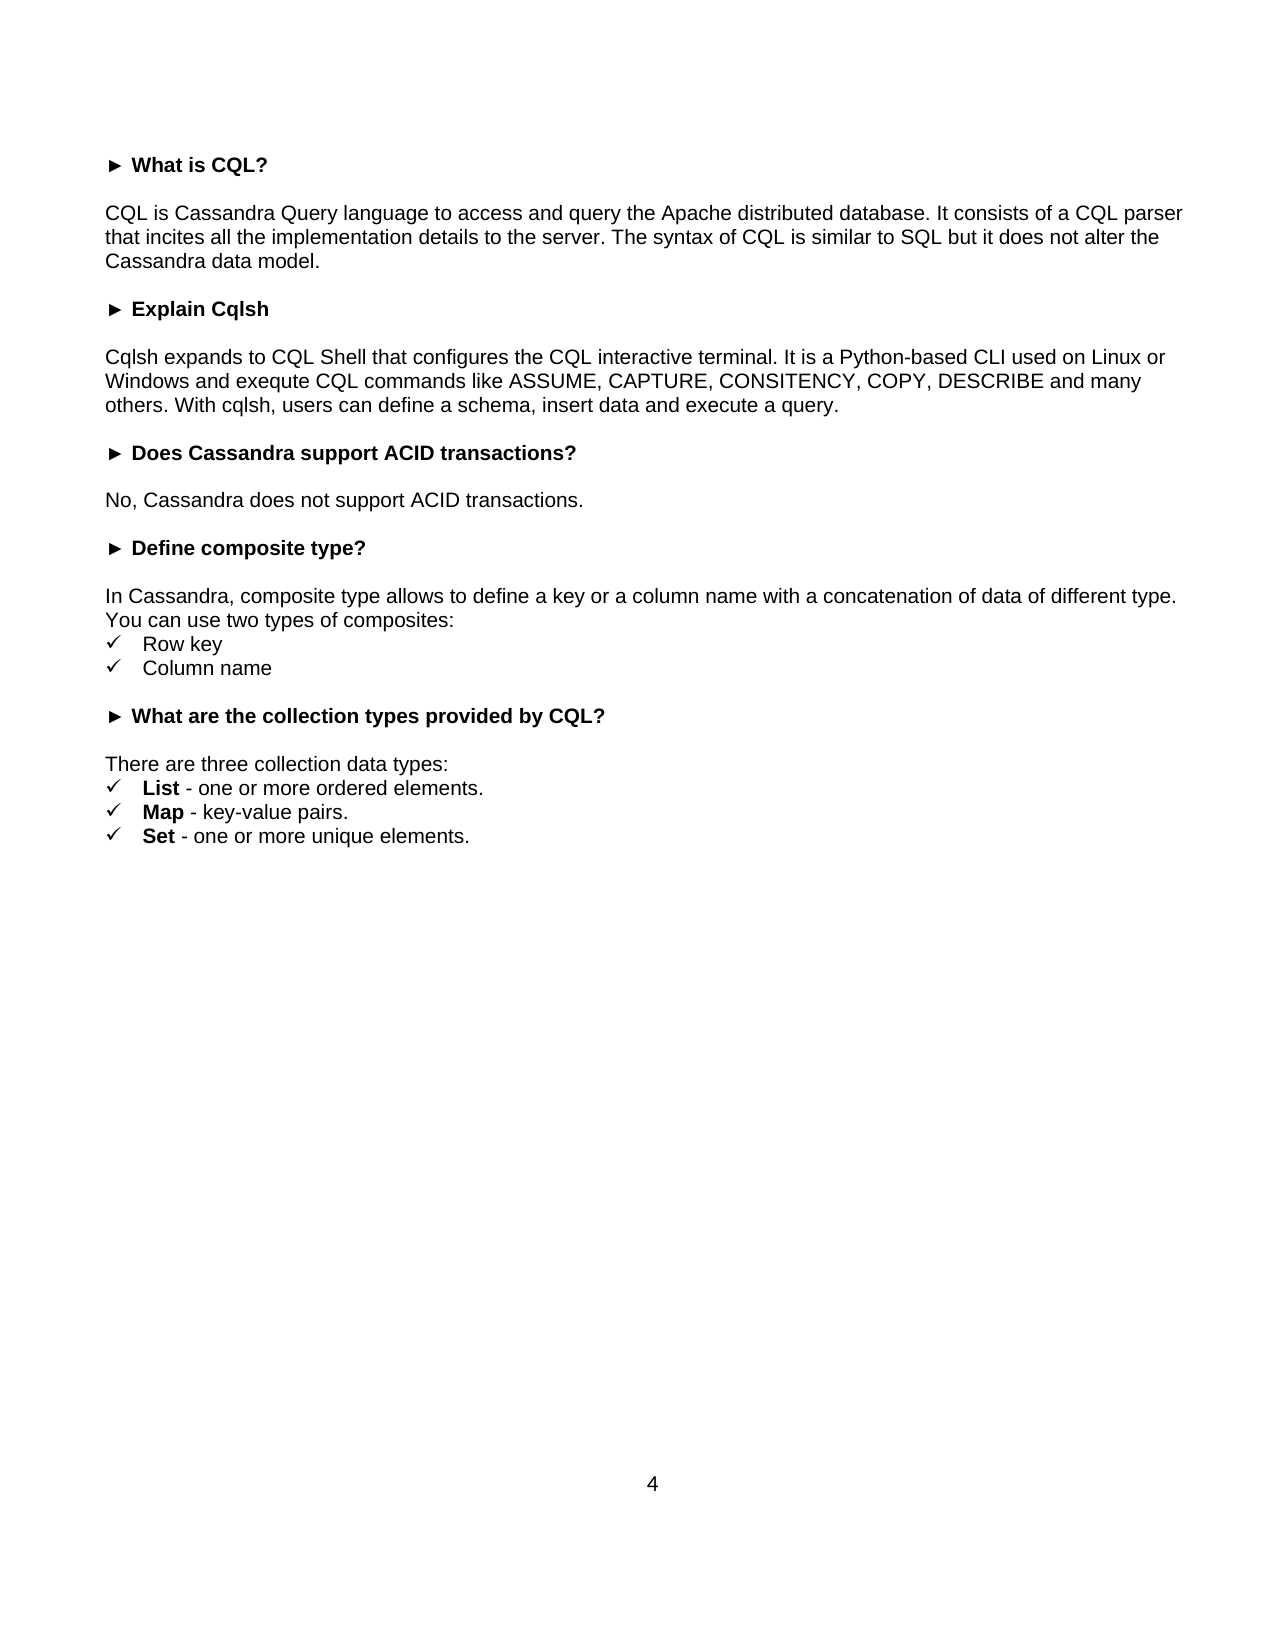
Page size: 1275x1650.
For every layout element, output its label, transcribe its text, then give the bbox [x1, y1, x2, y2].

list Map - key-value pairs. [105, 800, 1200, 824]
text CQL is Cassandra Query language to access and query the Apache distributed database. It consists of a CQL parser that incites all the implementation details to the server. The syntax of CQL is similar to SQL but it does not alter the Cassandra data model. [105, 201, 1200, 273]
text Cqlsh expands to CQL Shell that configures the CQL interactive terminal. It is a Python-based CLI used on Linux or Windows and exequte CQL commands like ASSUME, CAPTURE, CONSITENCY, COPY, DESCRIBE and many others. With cqlsh, users can define a schema, insert data and execute a query. [105, 344, 1200, 416]
text ► What is CQL? [105, 153, 1200, 177]
text ► What are the collection types provided by CQL? [105, 704, 1200, 728]
list Set - one or more unique elements. [105, 824, 1200, 848]
text In Cassandra, composite type allows to define a key or a column name with a concatenation of data of different type. You can use two types of composites: [105, 584, 1200, 632]
text There are three collection data types: [105, 752, 1200, 776]
text ► Does Cassandra support ACID transactions? [105, 440, 1200, 464]
text ► Explain Cqlsh [105, 297, 1200, 321]
text ► Define composite type? [105, 536, 1200, 560]
list List - one or more ordered elements. [105, 776, 1200, 800]
list Row key [105, 632, 1200, 656]
text No, Cassandra does not support ACID transactions. [105, 488, 1200, 512]
list Column name [105, 656, 1200, 680]
